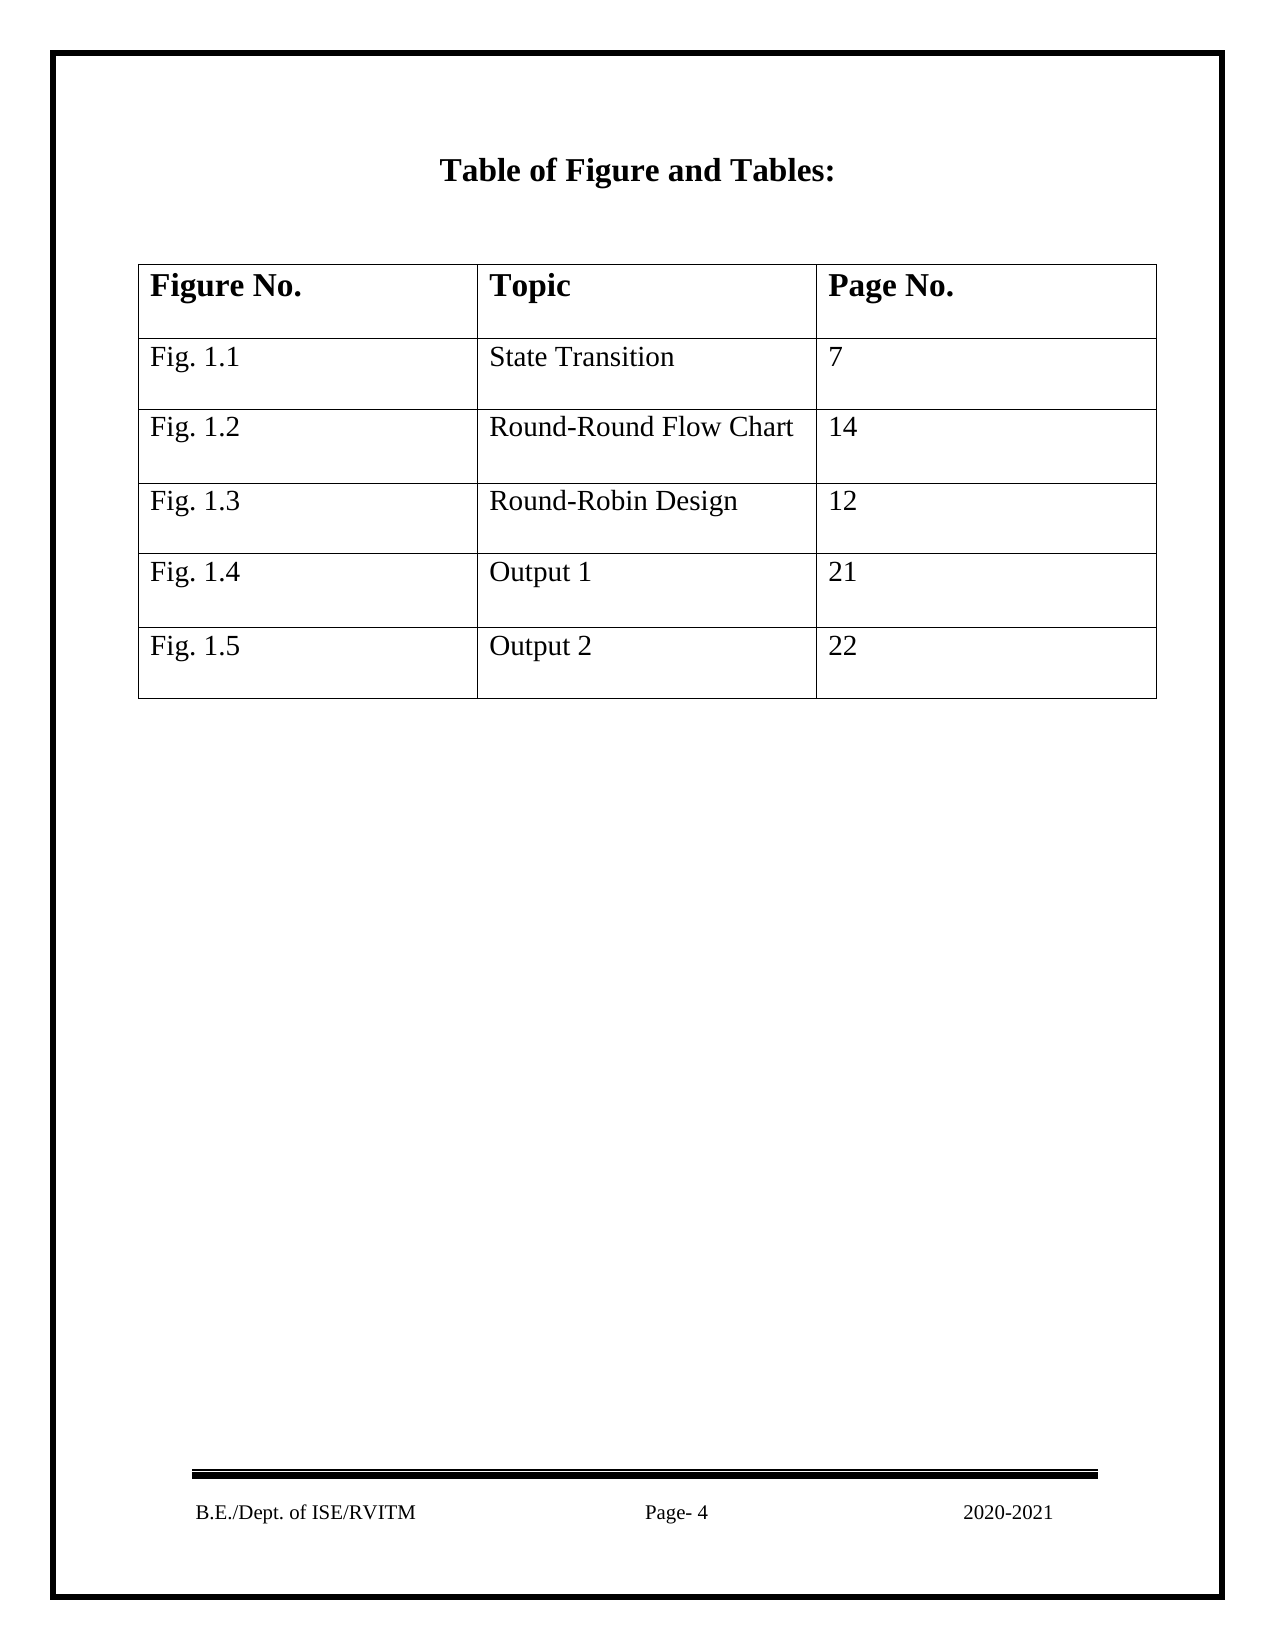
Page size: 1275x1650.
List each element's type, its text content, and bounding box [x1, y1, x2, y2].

table_header Figure No. [139, 265, 477, 338]
table_cell Round-Robin Design [478, 484, 816, 553]
table_header Page No. [817, 265, 1156, 338]
table_cell Output 2 [478, 628, 816, 698]
text Table of Figure and Tables: [150, 150, 1125, 188]
table_cell Output 1 [478, 554, 816, 627]
table_cell 21 [817, 554, 1156, 627]
table_cell State Transition [478, 339, 816, 408]
table_cell Fig. 1.3 [139, 484, 477, 553]
table_header Topic [478, 265, 816, 338]
table_cell 7 [817, 339, 1156, 408]
table_cell Fig. 1.5 [139, 628, 477, 698]
table_cell Fig. 1.2 [139, 410, 477, 482]
table_cell 22 [817, 628, 1156, 698]
table_cell 14 [817, 410, 1156, 482]
table_cell Fig. 1.4 [139, 554, 477, 627]
table_cell Round-Round Flow Chart [478, 410, 816, 482]
table_cell Fig. 1.1 [139, 339, 477, 408]
table_cell 12 [817, 484, 1156, 553]
text B.E./Dept. of ISE/RVITM Page- 4 2020-2021 [148, 1500, 1125, 1524]
